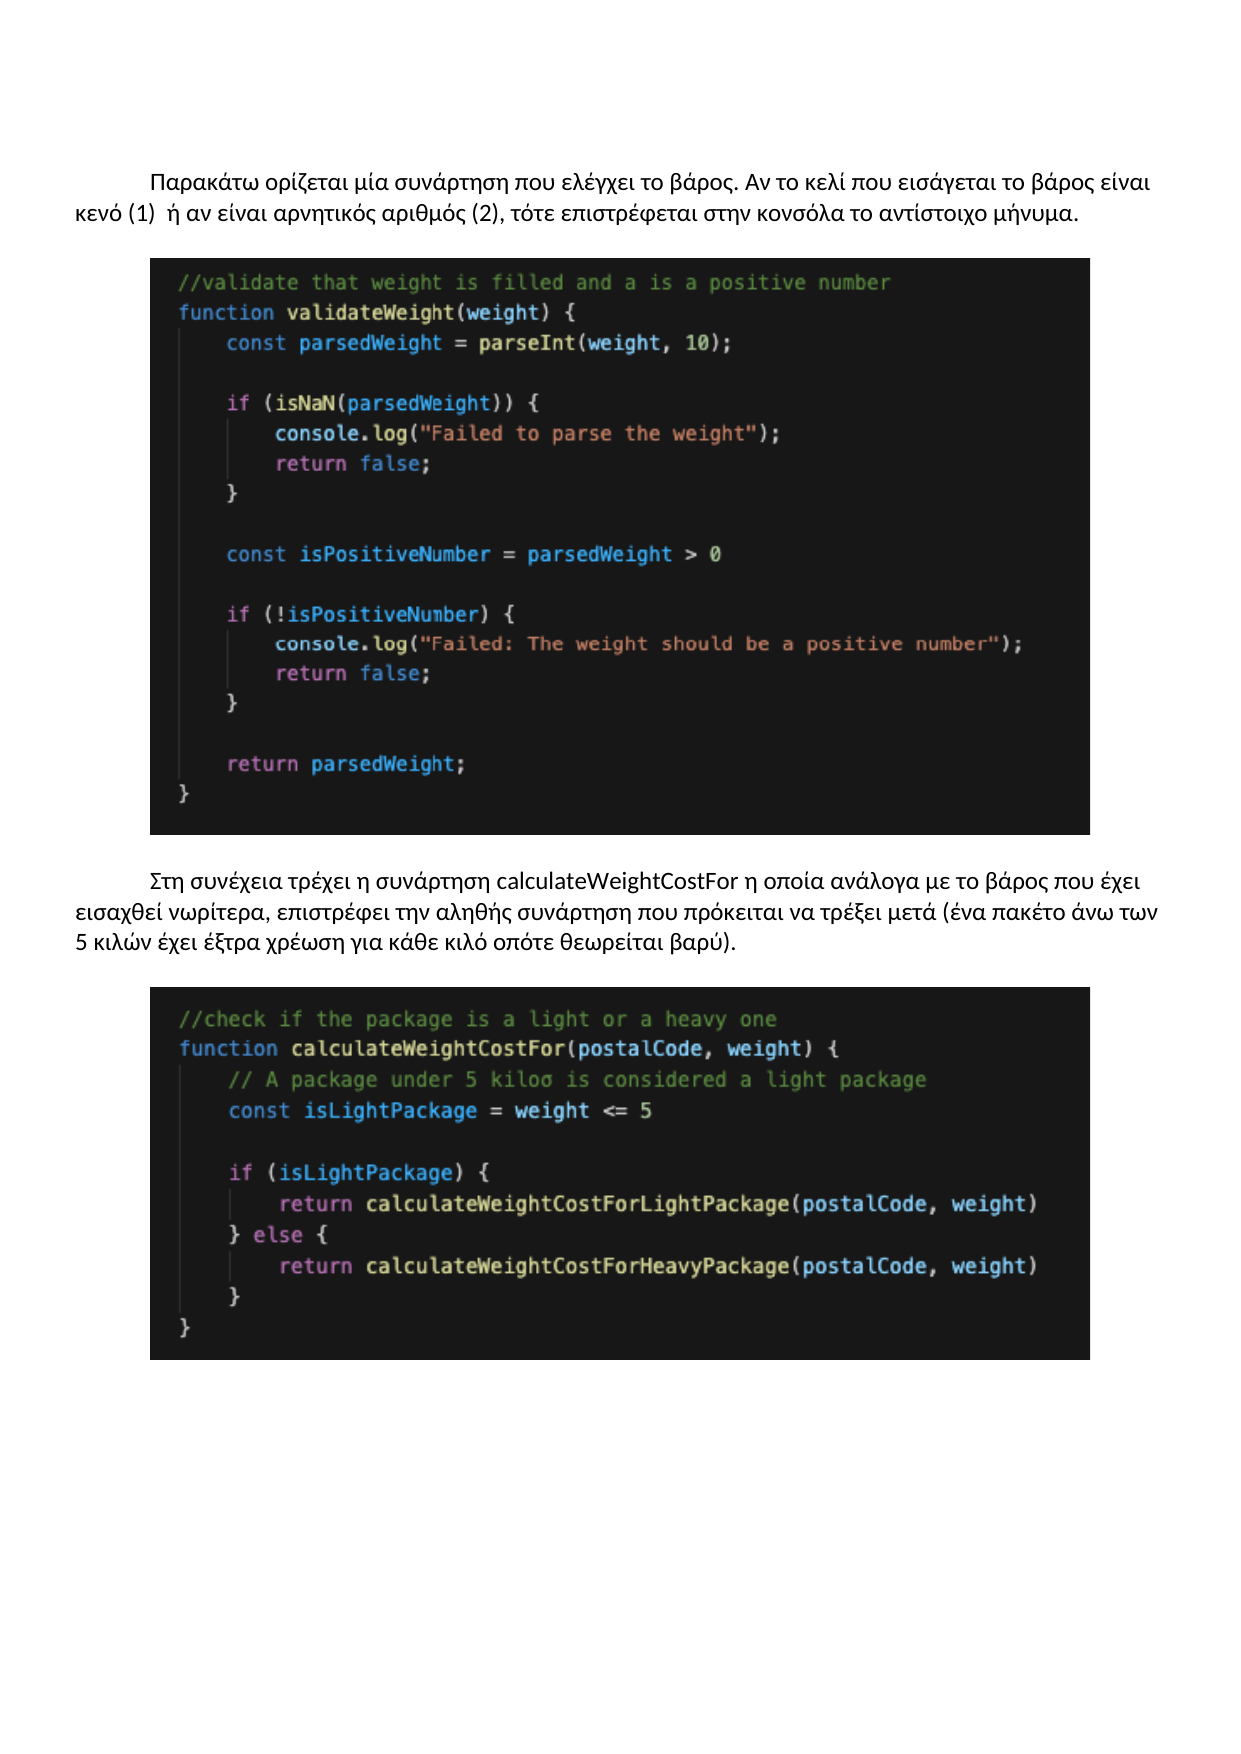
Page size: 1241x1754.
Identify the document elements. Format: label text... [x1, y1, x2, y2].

picture [150, 987, 1091, 1360]
text Παρακάτω ορίζεται μία συνάρτηση που ελέγχει το βάρος. Αν το κελί που εισάγεται το βάρος είναι κενό (1) ή αν είναι αρνητικός αριθμός (2), τότε επιστρέφεται στην κονσόλα το αντίστοιχο μήνυμα. [75, 167, 1165, 228]
picture [150, 258, 1091, 835]
text Στη συνέχεια τρέχει η συνάρτηση calculateWeightCostFor η οποία ανάλογα με το βάρος που έχει εισαχθεί νωρίτερα, επιστρέφει την αληθής συνάρτηση που πρόκειται να τρέξει μετά (ένα πακέτο άνω των 5 κιλών έχει έξτρα χρέωση για κάθε κιλό οπότε θεωρείται βαρύ). [75, 865, 1165, 957]
